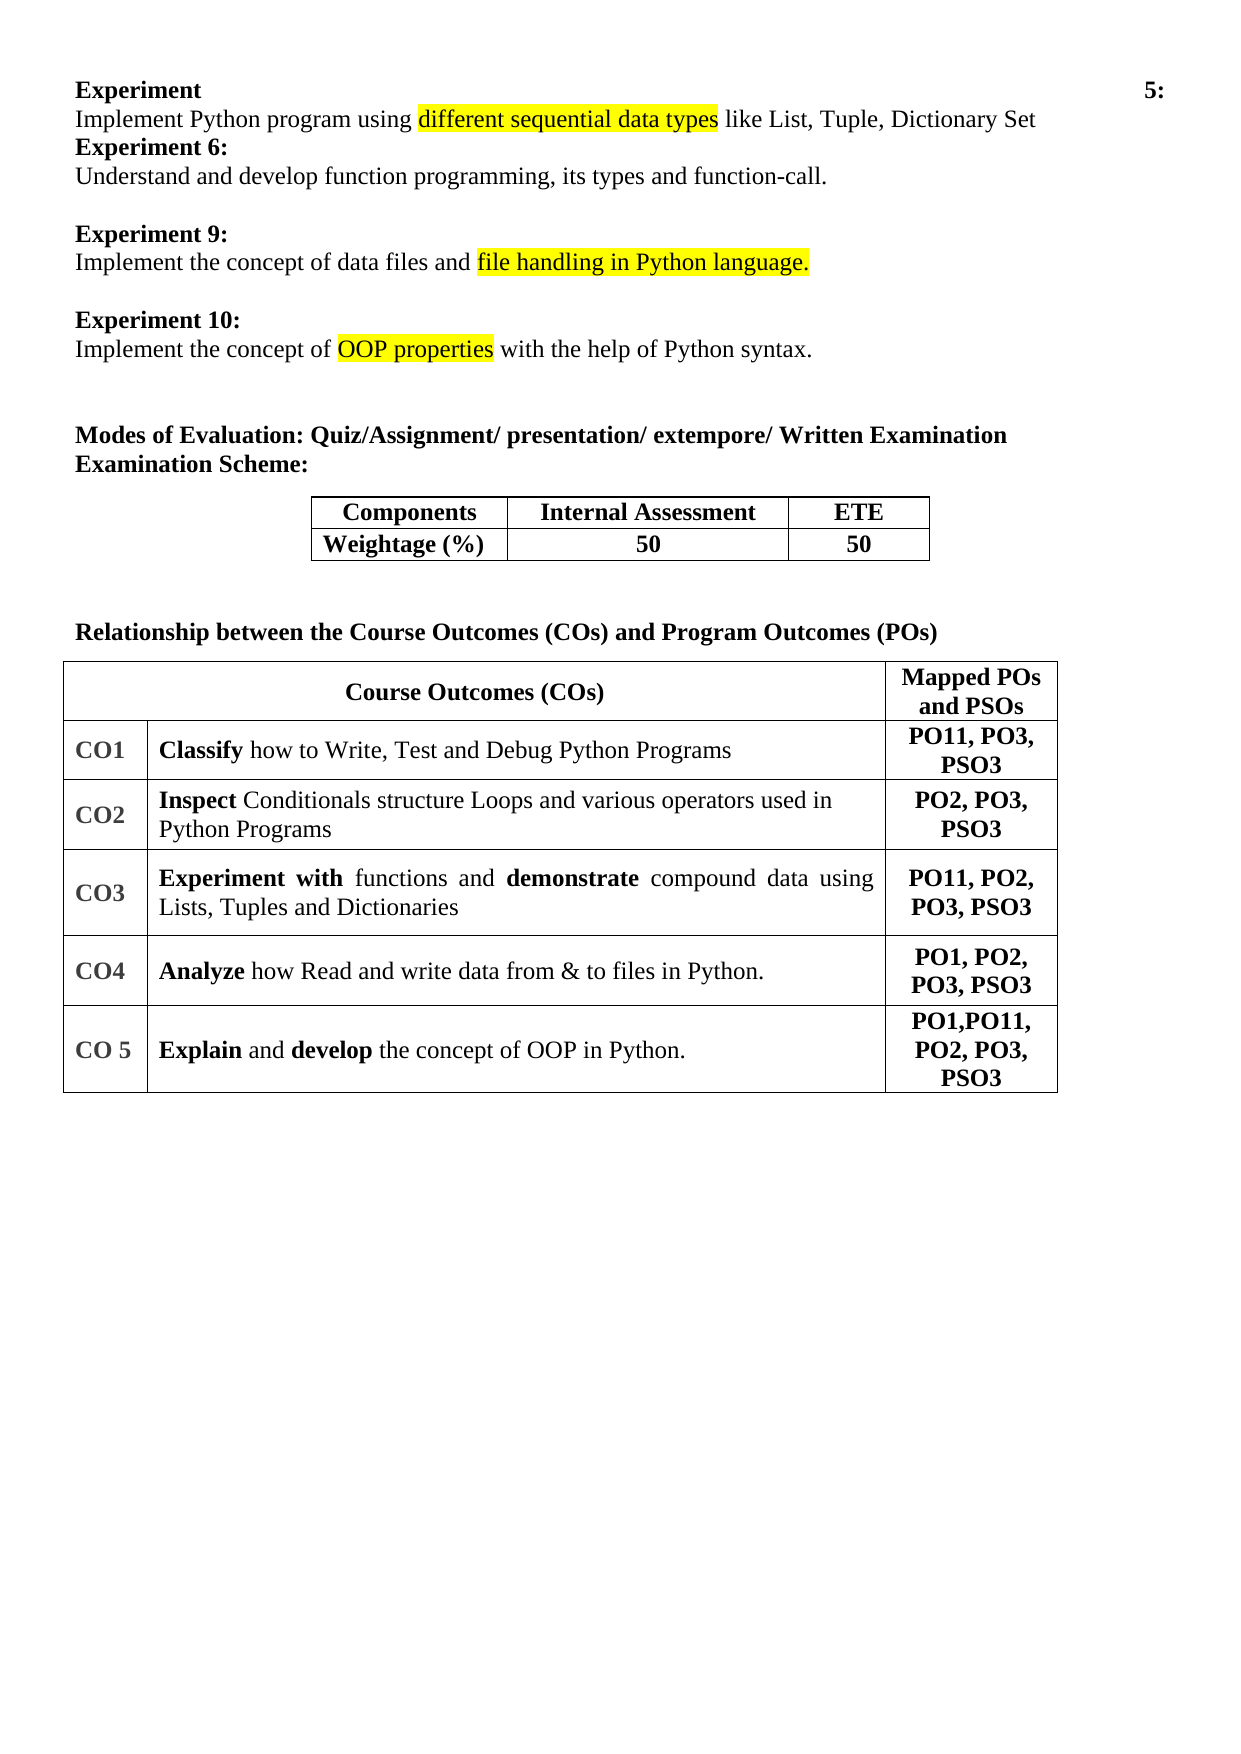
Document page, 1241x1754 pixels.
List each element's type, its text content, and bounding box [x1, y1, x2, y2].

text Experiment 10: [75, 305, 1165, 334]
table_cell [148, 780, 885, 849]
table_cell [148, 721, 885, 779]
text Implement the concept of data files and file handling in Python language. [75, 247, 1165, 276]
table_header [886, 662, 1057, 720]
text Implement the concept of OOP properties with the help of Python syntax. [494, 334, 1165, 362]
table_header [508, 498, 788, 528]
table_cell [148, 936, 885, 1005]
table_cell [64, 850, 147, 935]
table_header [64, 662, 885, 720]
text Understand and develop function programming, its types and function-call. [75, 161, 1165, 190]
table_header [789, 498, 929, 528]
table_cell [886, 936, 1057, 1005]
text Relationship between the Course Outcomes (COs) and Program Outcomes (POs) [75, 617, 1165, 646]
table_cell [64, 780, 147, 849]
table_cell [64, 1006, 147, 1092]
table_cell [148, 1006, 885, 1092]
text Experiment 5: Implement Python program using different sequential data types like List, Tuple, Dictionary Set [75, 75, 1165, 132]
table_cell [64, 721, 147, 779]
text Implement the concept of OOP properties with the help of Python syntax. [75, 334, 338, 362]
text Experiment 9: [75, 219, 1165, 247]
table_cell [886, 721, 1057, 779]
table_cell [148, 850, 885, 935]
text Modes of Evaluation: Quiz/Assignment/ presentation/ extempore/ Written Examination [75, 420, 1165, 449]
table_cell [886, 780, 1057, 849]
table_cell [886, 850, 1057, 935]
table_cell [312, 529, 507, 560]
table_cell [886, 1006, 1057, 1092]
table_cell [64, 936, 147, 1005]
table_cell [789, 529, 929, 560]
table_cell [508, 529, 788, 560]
text Examination Scheme: [75, 449, 1165, 477]
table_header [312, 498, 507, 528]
text Experiment 6: [75, 132, 1165, 161]
